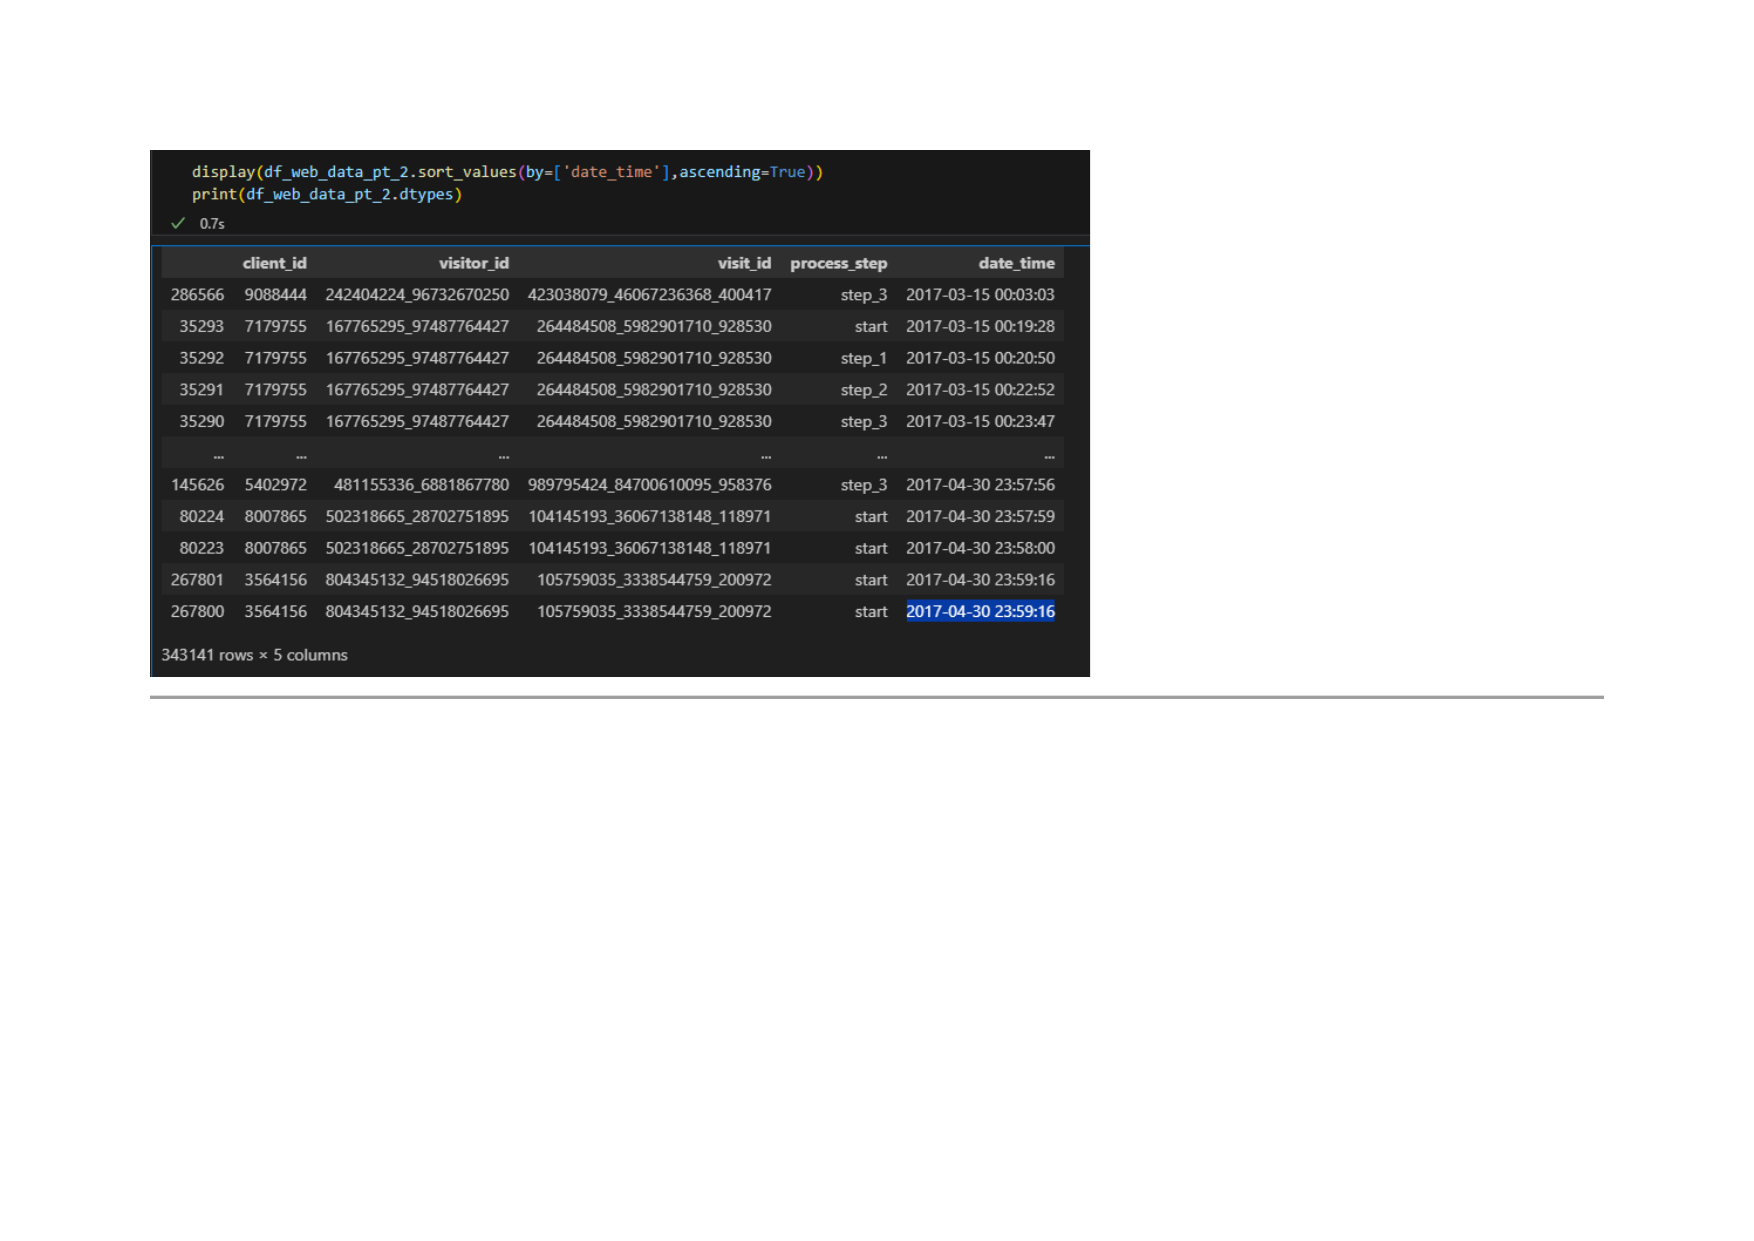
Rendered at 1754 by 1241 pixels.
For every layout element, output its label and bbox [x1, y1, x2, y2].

picture [150, 150, 1091, 677]
